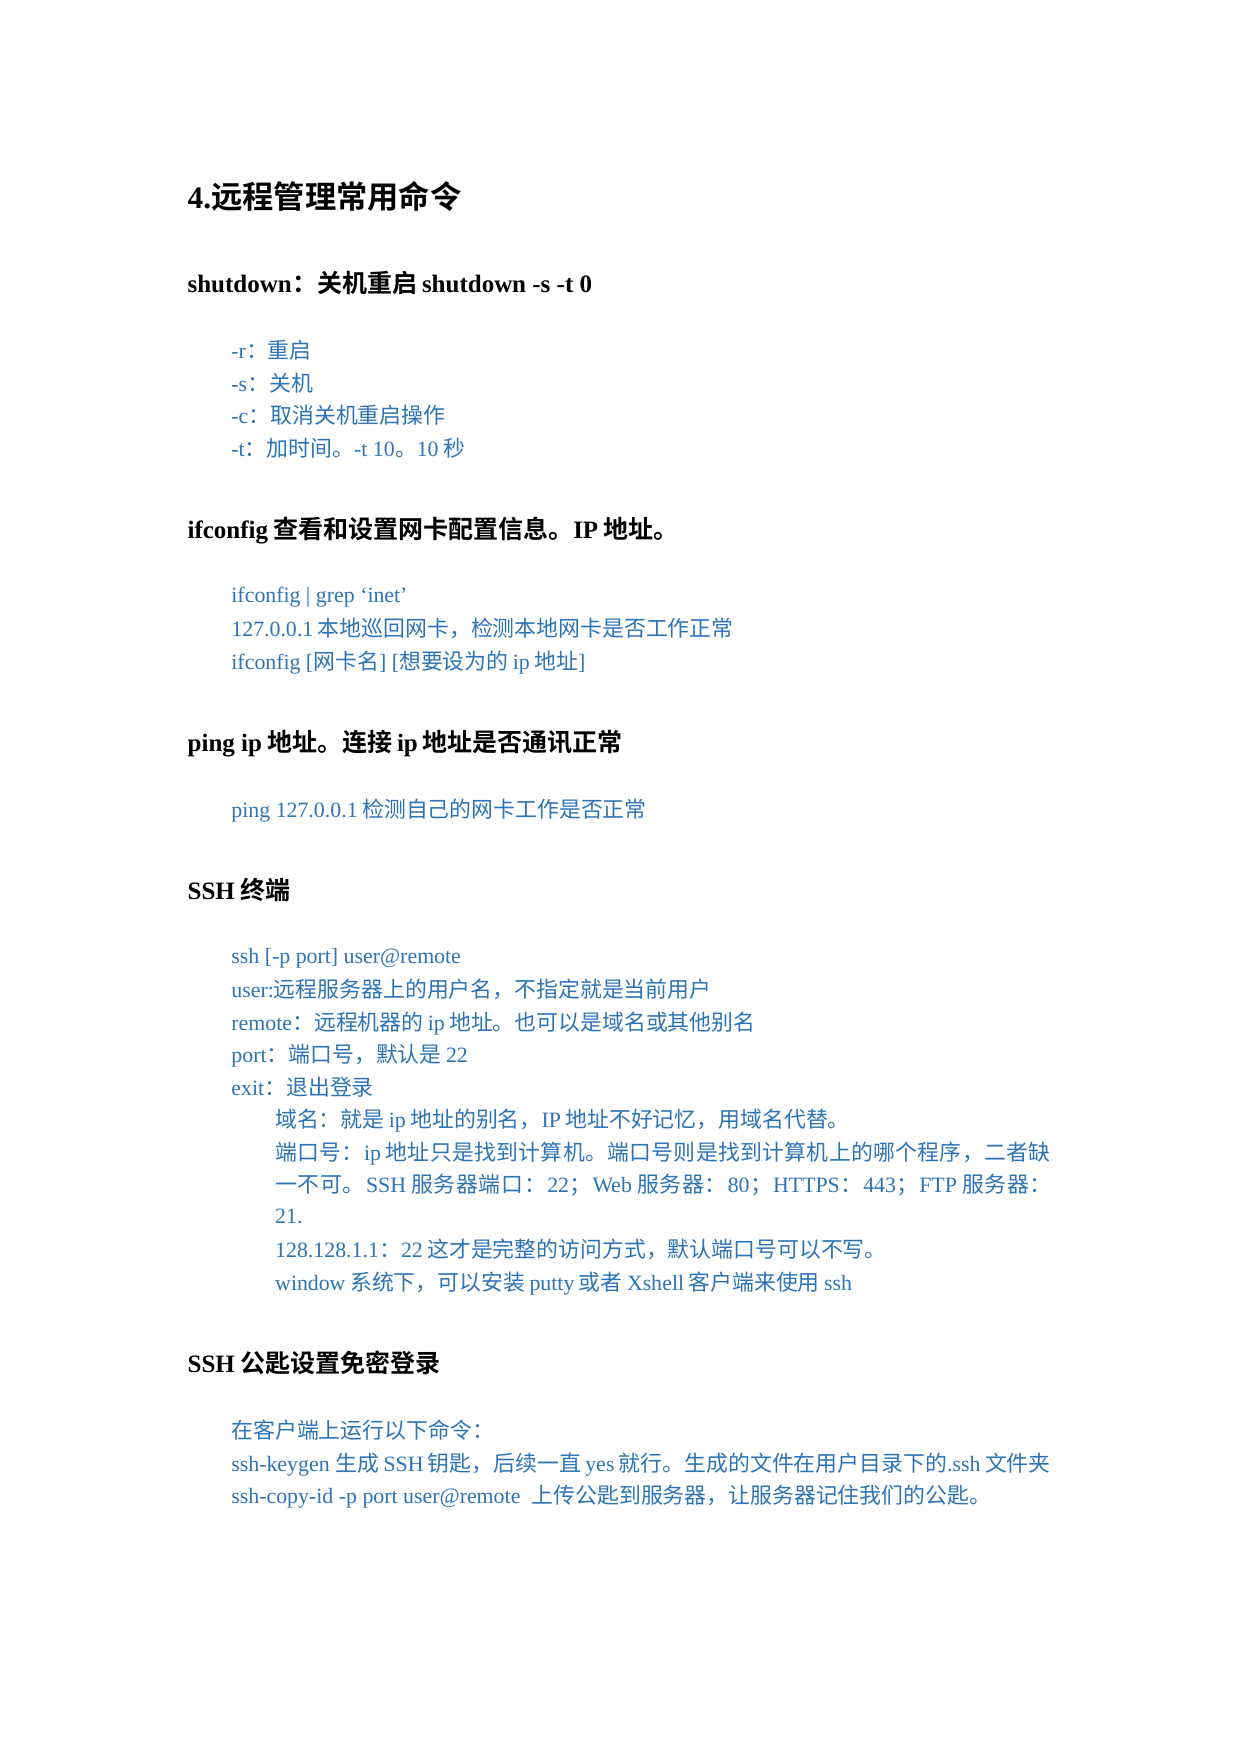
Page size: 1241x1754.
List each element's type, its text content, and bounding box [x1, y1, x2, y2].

text remote：远程机器的ip地址。也可以是域名或其他别名 [187, 1004, 1053, 1037]
text 在客户端上运行以下命令： [187, 1413, 1053, 1445]
text 127.0.0.1本地巡回网卡，检测本地网卡是否工作正常 [187, 611, 1053, 643]
subtitle 4.远程管理常用命令 [187, 162, 1053, 227]
text window系统下，可以安装putty或者Xshell客户端来使用ssh [275, 1264, 1053, 1297]
text -t：加时间。-t 10。10秒 [187, 430, 1053, 463]
text ifconfig | grep ‘inet’ [187, 578, 1053, 611]
text ping 127.0.0.1检测自己的网卡工作是否正常 [187, 791, 1053, 824]
text 128.128.1.1：22这才是完整的访问方式，默认端口号可以不写。 [275, 1232, 1053, 1264]
text 端口号：ip地址只是找到计算机。端口号则是找到计算机上的哪个程序，二者缺一不可。SSH服务器端口：22；Web服务器：80；HTTPS：443；FTP服务器：21. [275, 1134, 1053, 1232]
text -s：关机 [187, 365, 1053, 398]
text -c：取消关机重启操作 [187, 398, 1053, 430]
text 域名：就是ip地址的别名，IP地址不好记忆，用域名代替。 [231, 1102, 1053, 1134]
text exit：退出登录 [187, 1069, 1053, 1102]
text ssh-copy-id -p port user@remote 上传公匙到服务器，让服务器记住我们的公匙。 [187, 1478, 1053, 1510]
text ifconfig [网卡名] [想要设为的ip地址] [187, 643, 1053, 676]
subtitle ping ip地址。连接ip地址是否通讯正常 [187, 708, 1053, 773]
subtitle ifconfig查看和设置网卡配置信息。IP地址。 [187, 495, 1053, 560]
subtitle shutdown：关机重启shutdown -s -t 0 [187, 249, 1053, 314]
text ssh-keygen 生成SSH钥匙，后续一直yes就行。生成的文件在用户目录下的.ssh文件夹 [187, 1445, 1053, 1478]
text user:远程服务器上的用户名，不指定就是当前用户 [187, 972, 1053, 1004]
subtitle SSH公匙设置免密登录 [187, 1329, 1053, 1394]
text port：端口号，默认是22 [187, 1037, 1053, 1069]
text -r：重启 [187, 333, 1053, 365]
subtitle SSH终端 [187, 856, 1053, 921]
text ssh [-p port] user@remote [187, 939, 1053, 972]
